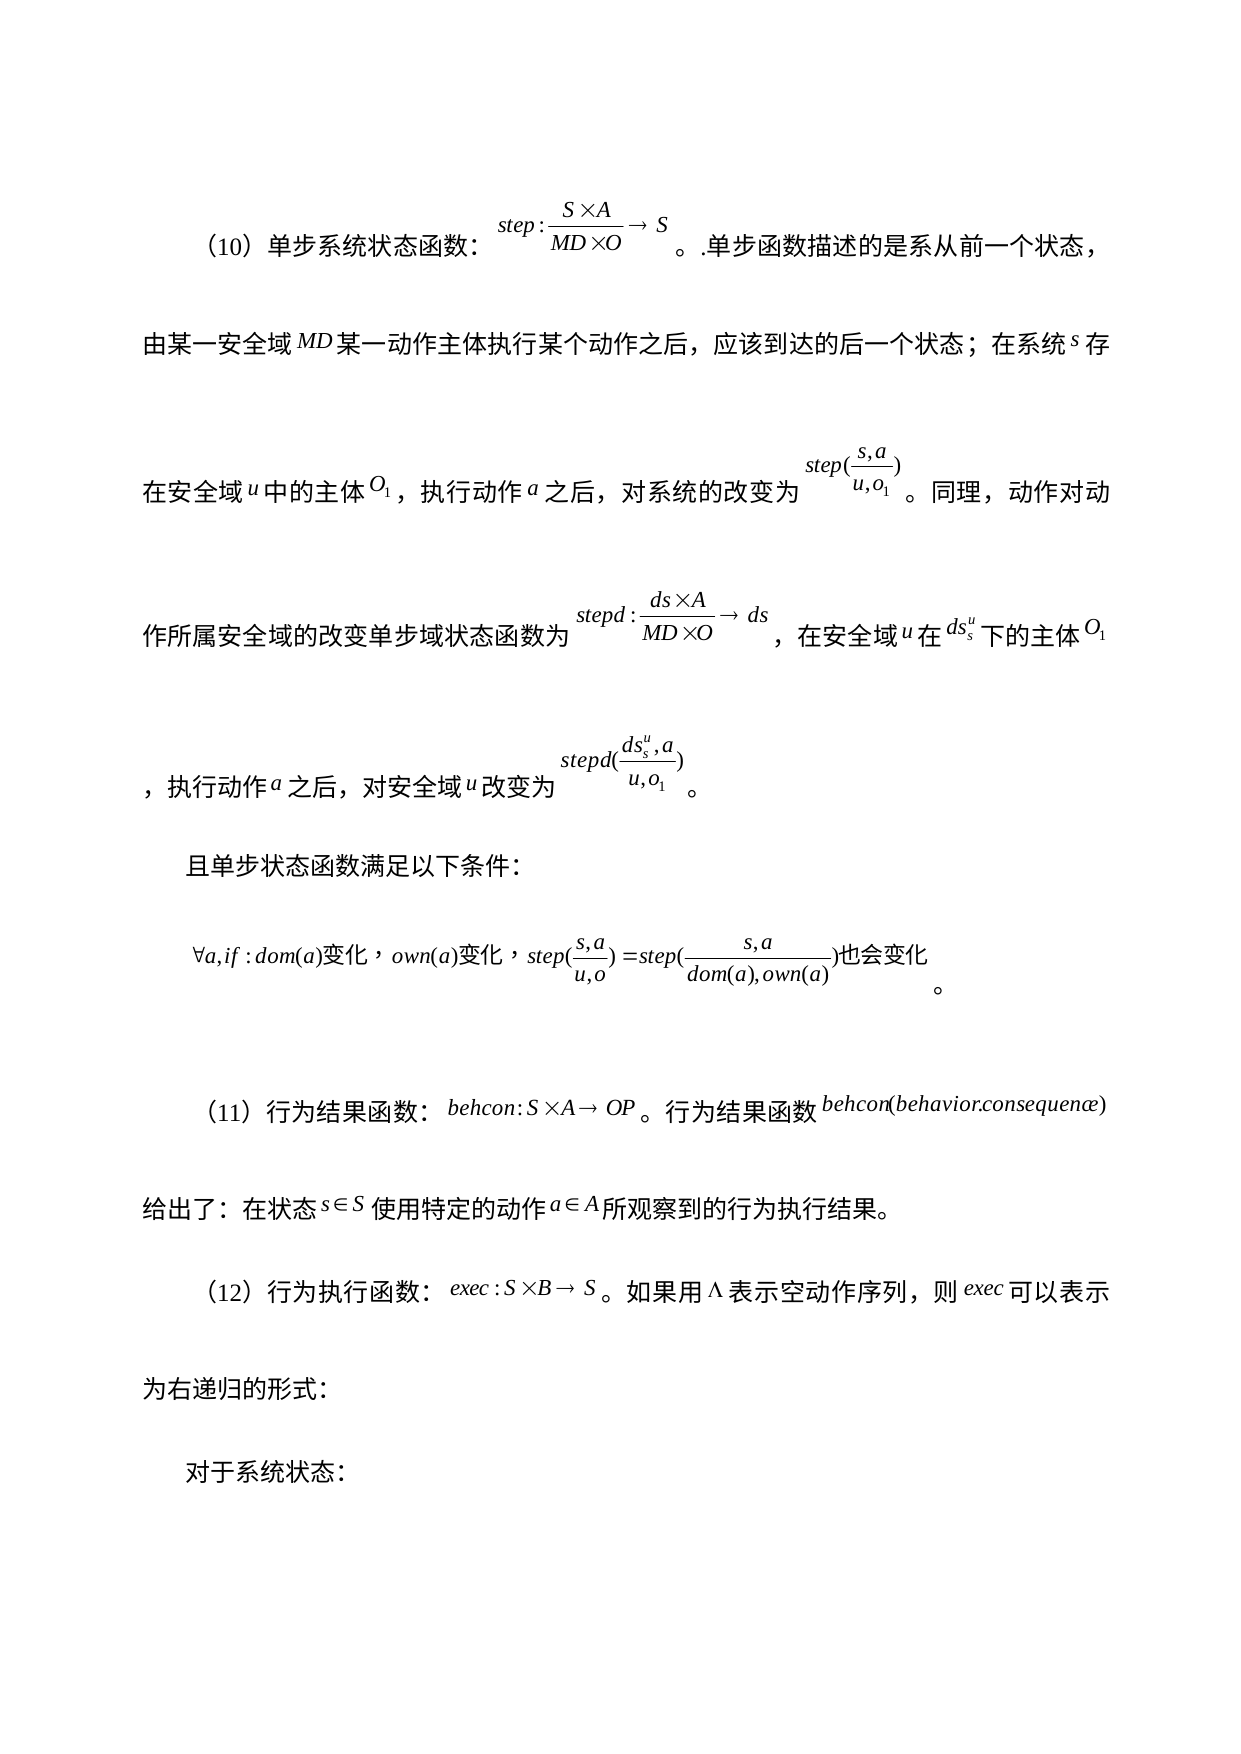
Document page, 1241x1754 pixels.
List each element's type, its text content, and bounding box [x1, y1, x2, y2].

list 且单步状态函数满足以下条件： [142, 832, 1110, 897]
list 。 [142, 915, 1110, 1012]
list 行为执行函数：。如果用表示空动作序列，则可以表示为右递归的形式： [142, 1258, 1110, 1420]
list 单步系统状态函数：。.单步函数描述的是系从前一个状态，由某一安全域某一动作主体执行某个动作之后，应该到达的后一个状态；在系统存在安全域中的主体，执行动作之后，对系统的改变为。同理，动作对动作所属安全域的改变单步域状态函数为，在安全域在下的主体，执行动作之后，对安全域改变为。 [142, 180, 1110, 813]
list 对于系统状态： [142, 1438, 1110, 1503]
list 行为结果函数：。行为结果函数给出了：在状态使用特定的动作所观察到的行为执行结果。 [142, 1077, 1110, 1240]
